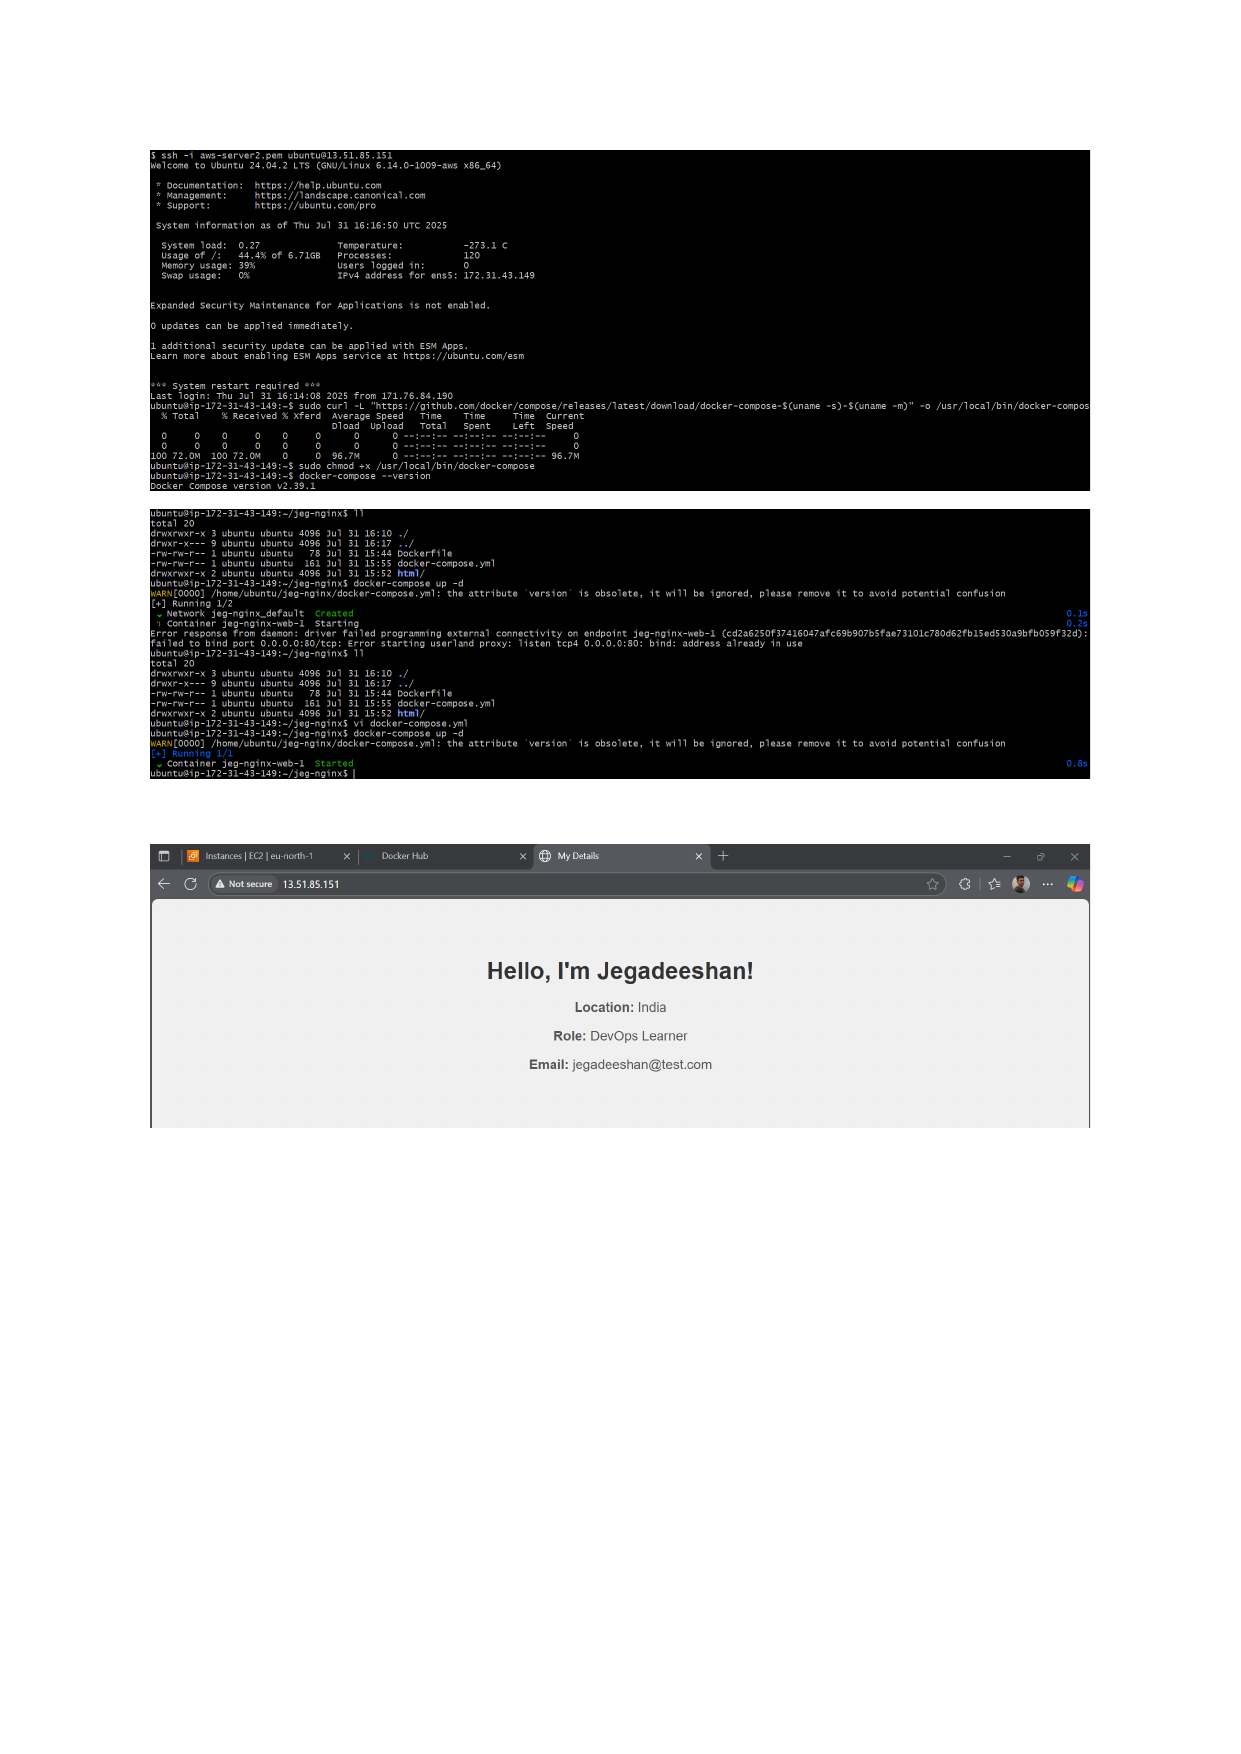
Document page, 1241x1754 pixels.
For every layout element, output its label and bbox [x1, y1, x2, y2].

picture [150, 509, 1091, 779]
picture [150, 150, 1091, 491]
picture [150, 844, 1091, 1128]
